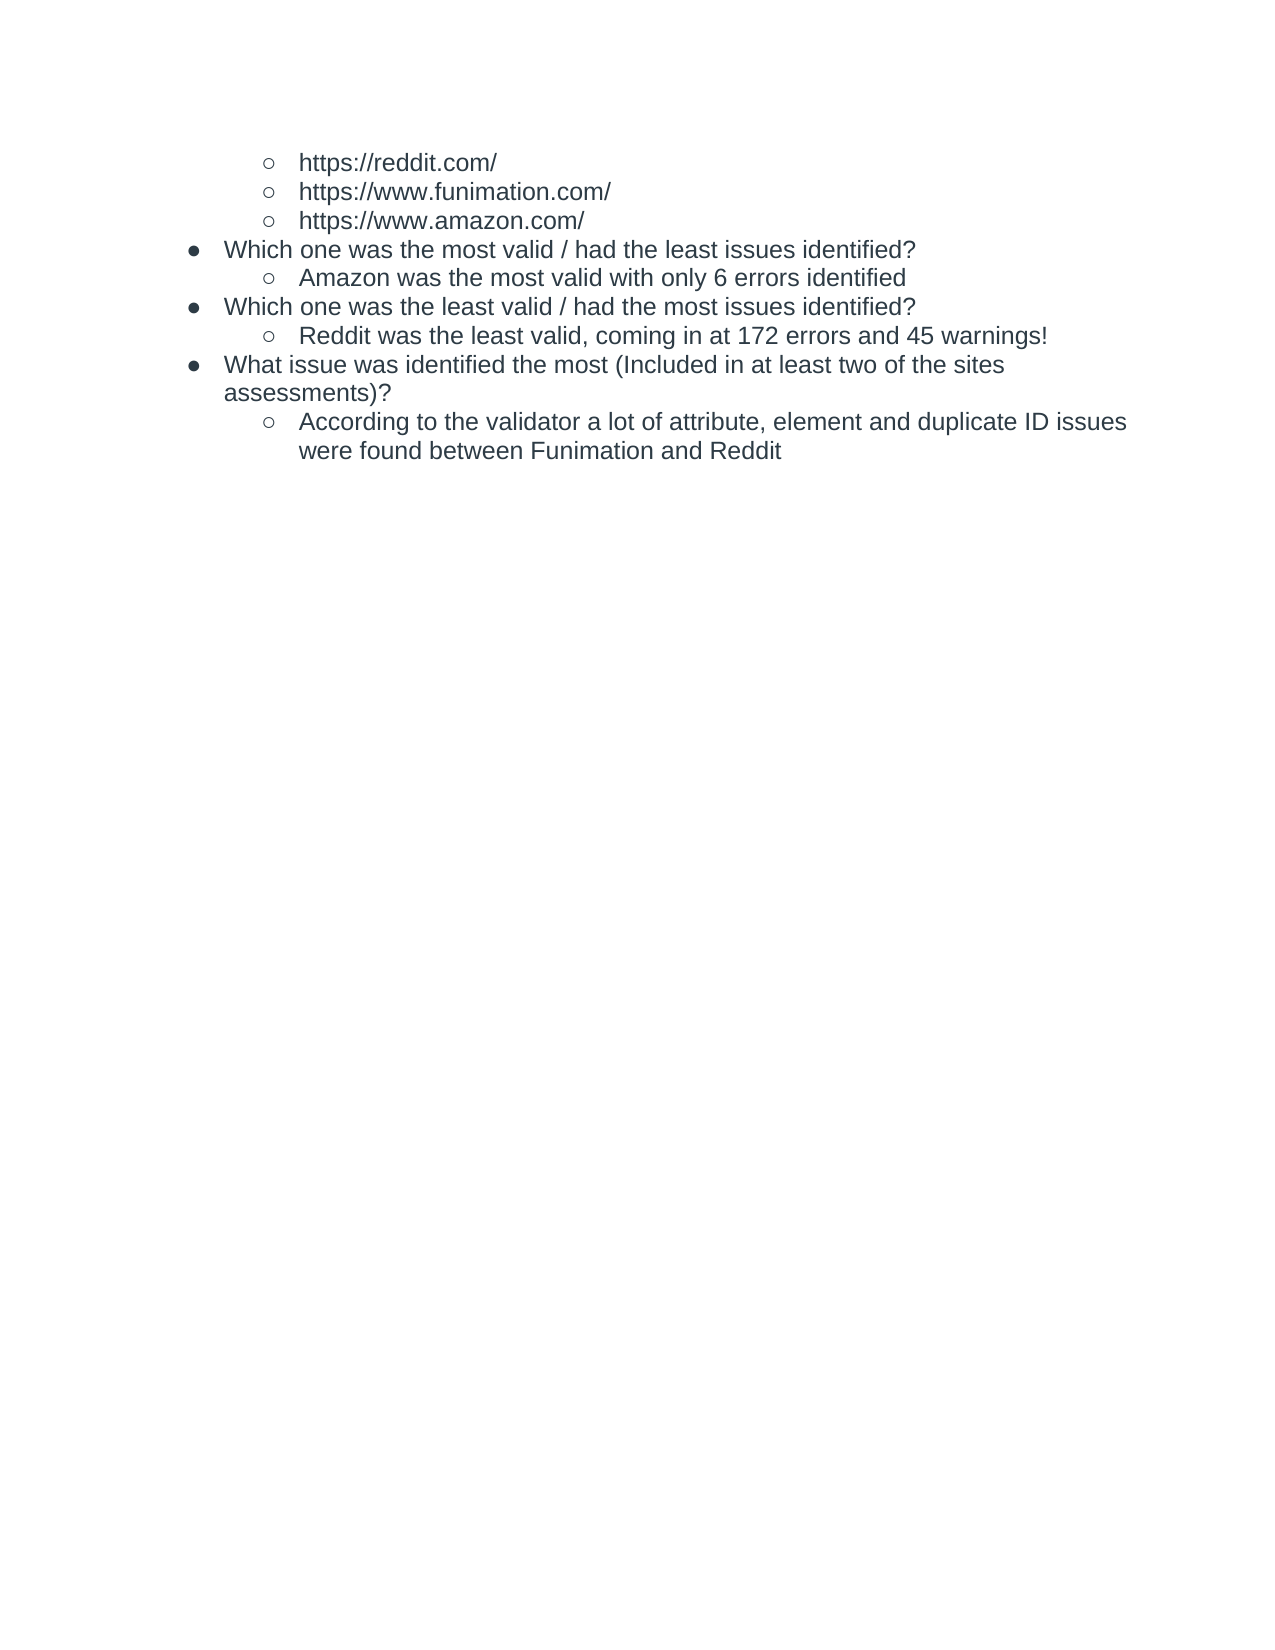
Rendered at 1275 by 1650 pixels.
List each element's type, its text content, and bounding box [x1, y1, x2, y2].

list What issue was identified the most (Included in at least two of the sites assessments)? [186, 350, 1131, 407]
list According to the validator a lot of attribute, element and duplicate ID issues were found between Funimation and Reddit [261, 407, 1131, 465]
list Which one was the most valid / had the least issues identified? [186, 235, 1131, 263]
list Reddit was the least valid, coming in at 172 errors and 45 warnings! [261, 321, 1131, 350]
list https://www.amazon.com/ [261, 206, 1131, 235]
list Amazon was the most valid with only 6 errors identified [261, 263, 1131, 292]
list Which one was the least valid / had the most issues identified? [186, 292, 1131, 321]
list https://www.funimation.com/ [261, 177, 1131, 206]
list https://reddit.com/ [261, 148, 1131, 177]
